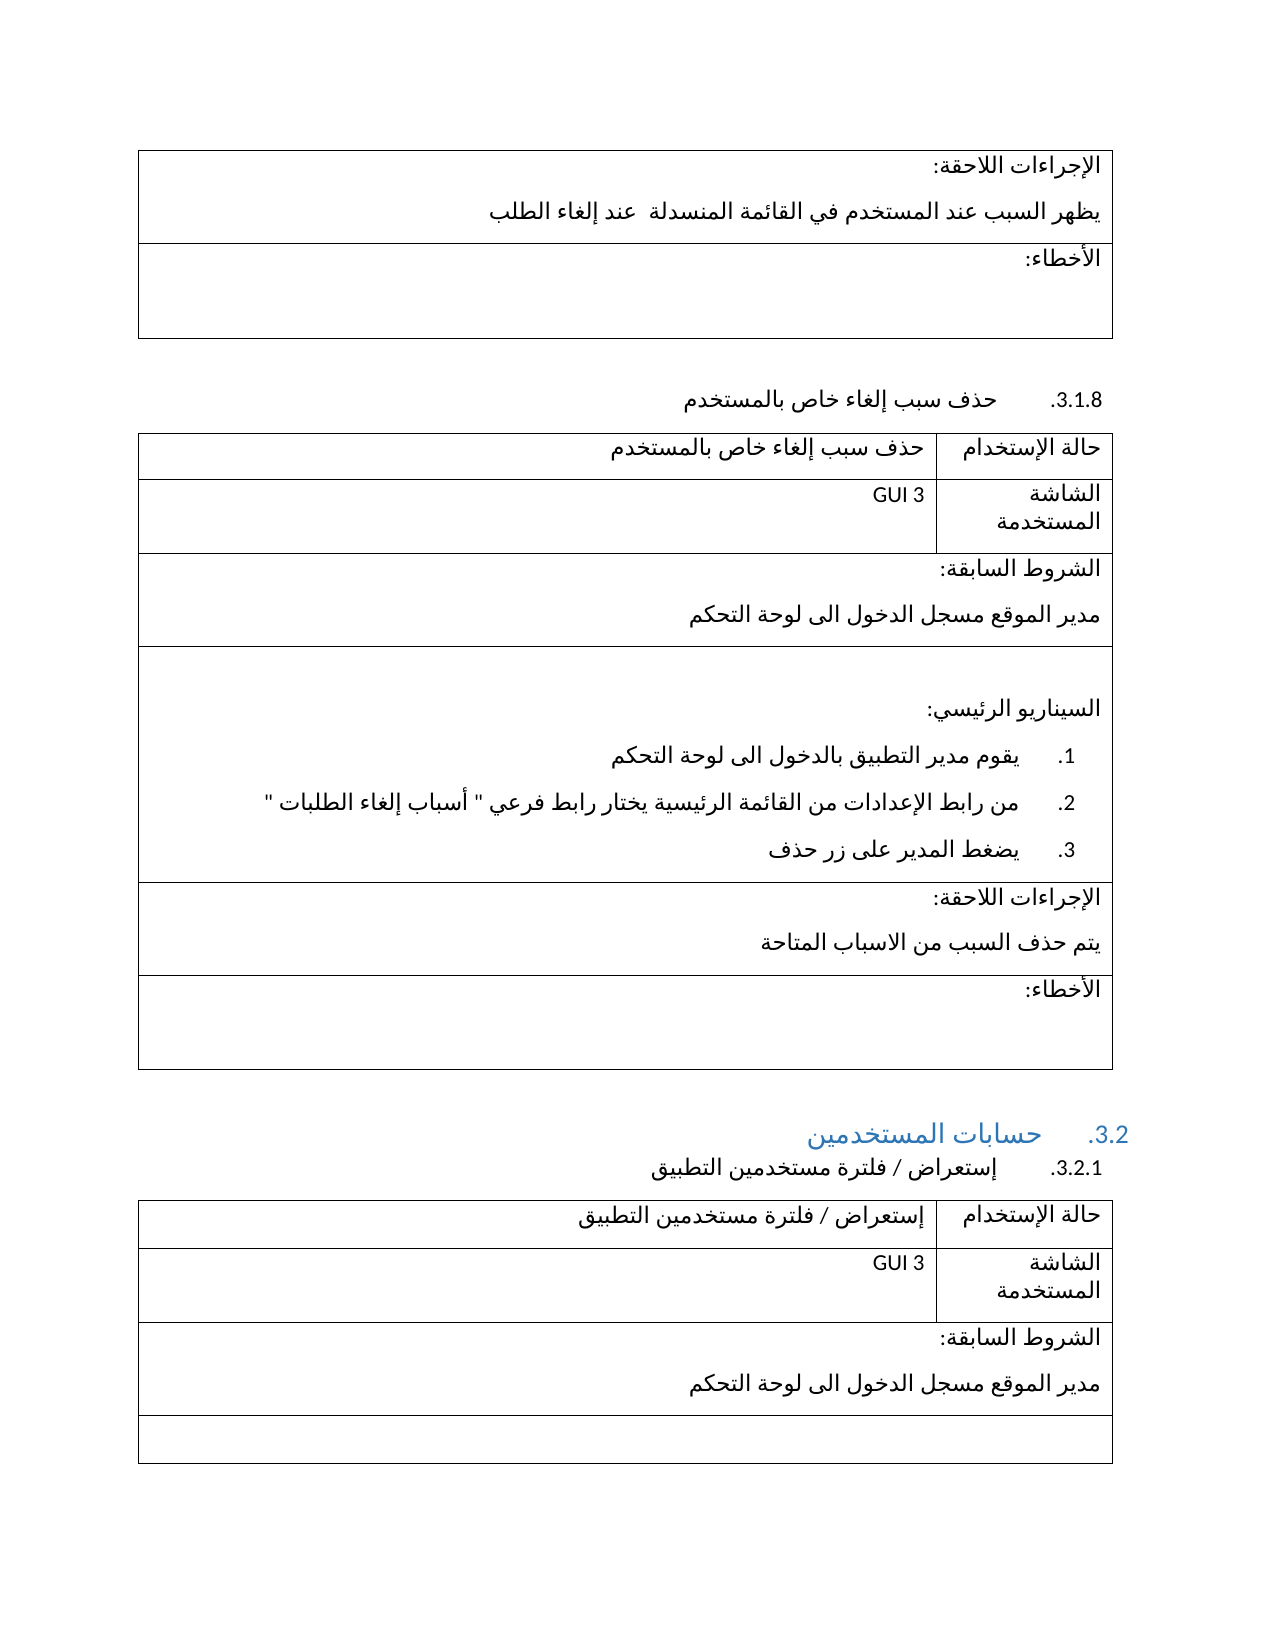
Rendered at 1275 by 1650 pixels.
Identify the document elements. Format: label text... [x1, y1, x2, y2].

table_cell الأخطاء: [139, 244, 1112, 338]
list حذف سبب إلغاء خاص بالمستخدم [150, 386, 1050, 414]
table_cell الإجراءات اللاحقة: يظهر السبب عند المستخدم في القائمة المنسدلة عند إلغاء الطلب [139, 151, 1112, 243]
table_header إستعراض / فلترة مستخدمين التطبيق [139, 1201, 936, 1247]
table_cell السيناريو الرئيسي: يقوم مدير التطبيق بالدخول الى لوحة التحكم من رابط الإعدادات من القائمة الرئيسية يختار رابط فرعي " أسباب إلغاء الطلبات " يضغط المدير على زر حذف [139, 647, 1112, 882]
table_cell الشاشة المستخدمة [937, 1249, 1112, 1322]
table_cell الإجراءات اللاحقة: يتم حذف السبب من الاسباب المتاحة [139, 883, 1112, 974]
table_header حالة الإستخدام [937, 434, 1112, 479]
table_header حذف سبب إلغاء خاص بالمستخدم [139, 434, 936, 479]
table_cell الشروط السابقة: مدير الموقع مسجل الدخول الى لوحة التحكم [139, 1323, 1112, 1415]
table_cell الشاشة المستخدمة [937, 480, 1112, 553]
table_cell الأخطاء: [139, 976, 1112, 1069]
table_cell GUI 3 [139, 480, 936, 553]
subtitle حسابات المستخدمين [150, 1117, 1087, 1150]
table_cell GUI 3 [139, 1249, 936, 1322]
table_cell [139, 1416, 1112, 1463]
table_header حالة الإستخدام [937, 1201, 1112, 1247]
table_cell الشروط السابقة: مدير الموقع مسجل الدخول الى لوحة التحكم [139, 554, 1112, 646]
list إستعراض / فلترة مستخدمين التطبيق [150, 1153, 1050, 1181]
